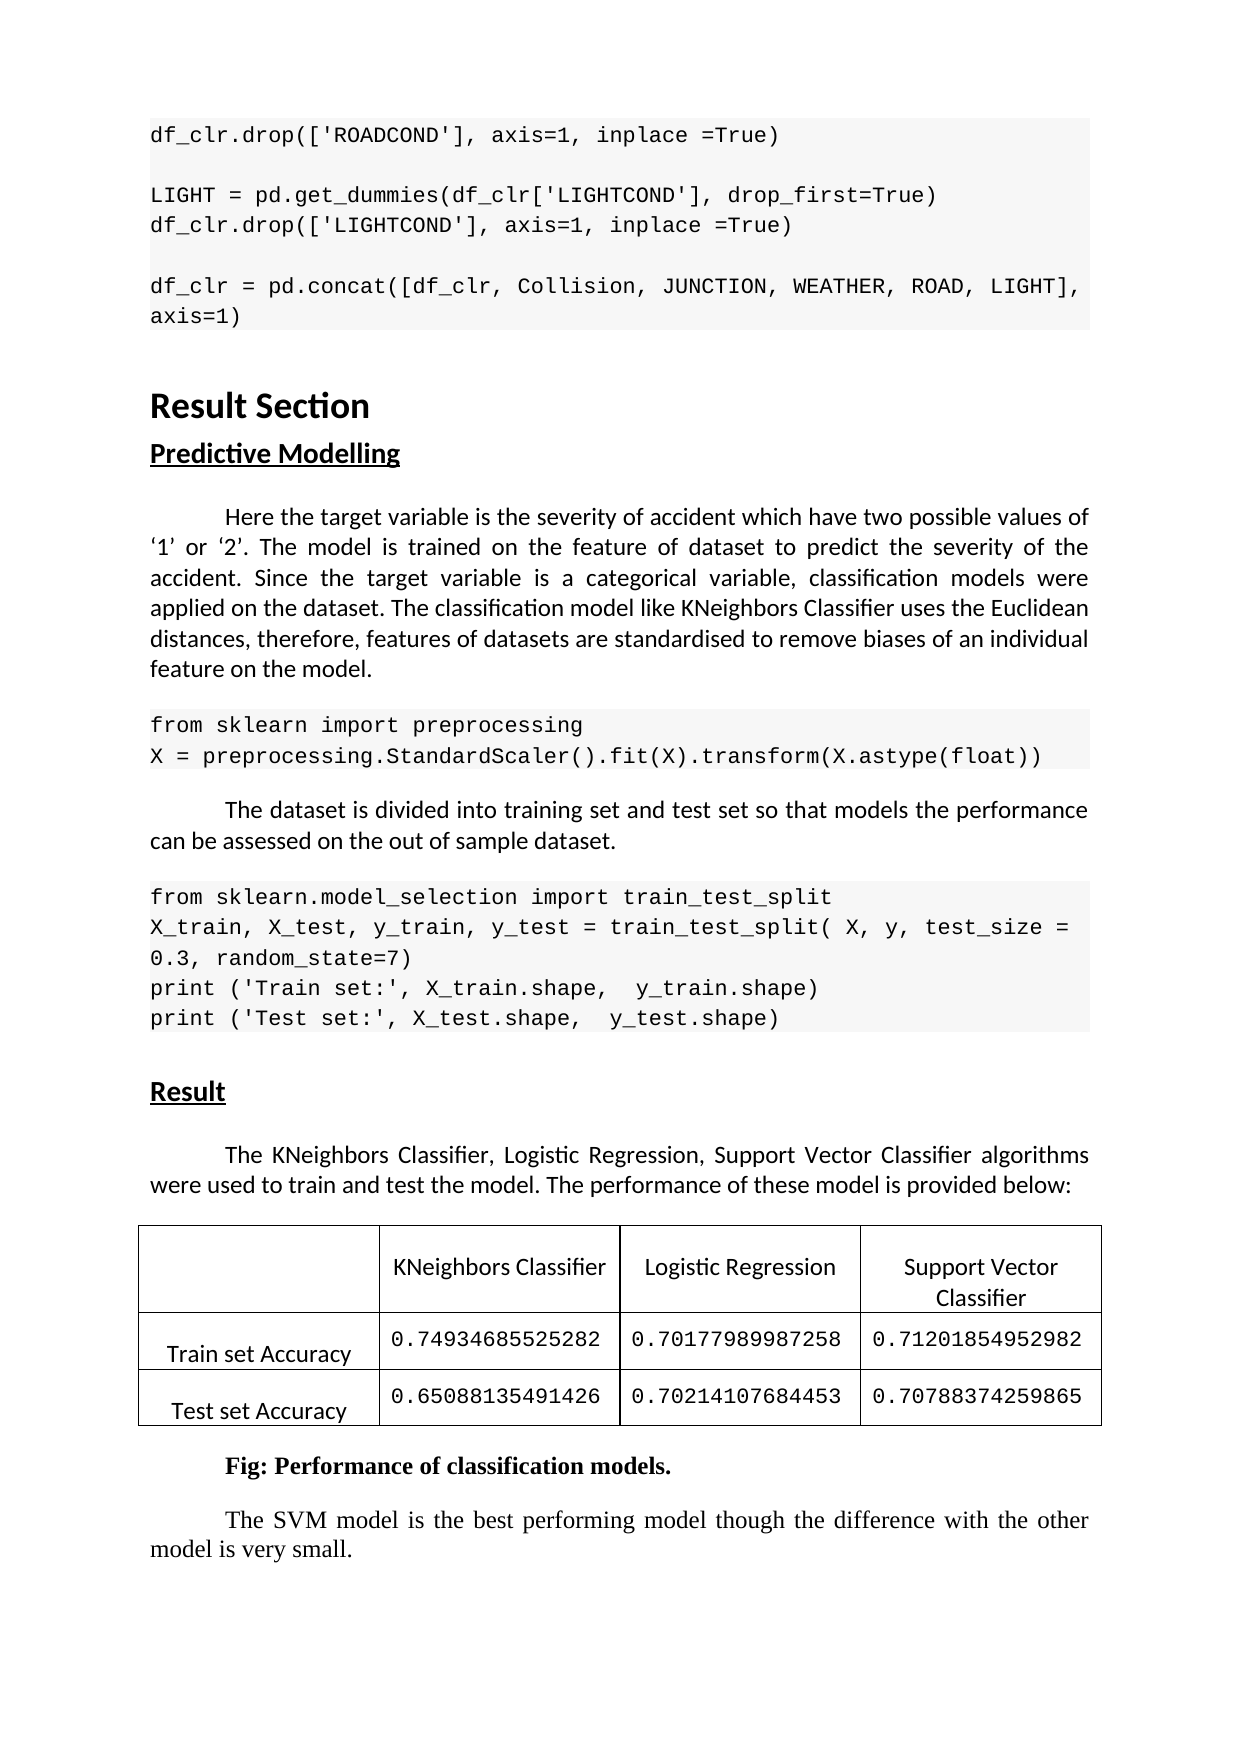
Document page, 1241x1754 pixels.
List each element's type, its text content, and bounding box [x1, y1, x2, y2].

text Fig: Performance of classification models. [150, 1451, 1090, 1480]
text The KNeighbors Classifier, Logistic Regression, Support Vector Classifier algorithms were used to train and test the model. The performance of these model is provided below: [150, 1139, 1090, 1200]
text LIGHT = pd.get_dummies(df_clr['LIGHTCOND'], drop_first=True) [150, 179, 1090, 209]
text df_clr = pd.concat([df_clr, Collision, JUNCTION, WEATHER, ROAD, LIGHT], axis=1) [150, 270, 1090, 330]
text df_clr.drop(['ROADCOND'], axis=1, inplace =True) [150, 118, 1090, 148]
text X_train, X_test, y_train, y_test = train_test_split( X, y, test_size = 0.3, random_state=7) [150, 911, 1090, 972]
text print ('Test set:', X_test.shape, y_test.shape) [150, 1002, 1090, 1032]
text df_clr.drop(['LIGHTCOND'], axis=1, inplace =True) [150, 209, 1090, 239]
table_cell 0.70177989987258 [621, 1313, 860, 1369]
text Predictive Modelling [150, 435, 1090, 471]
text Result [150, 1073, 1090, 1109]
text Result Section [150, 382, 1090, 428]
text X = preprocessing.StandardScaler().fit(X).transform(X.astype(float)) [150, 739, 1090, 769]
text print ('Train set:', X_train.shape, y_train.shape) [150, 972, 1090, 1002]
table_header Logistic Regression [621, 1226, 860, 1312]
table_cell Train set Accuracy [139, 1313, 379, 1369]
table_header [139, 1226, 379, 1312]
table_header Support Vector Classifier [861, 1226, 1101, 1312]
table_cell Test set Accuracy [139, 1370, 379, 1425]
table_cell 0.74934685525282 [380, 1313, 619, 1369]
table_cell 0.70214107684453 [621, 1370, 860, 1425]
text from sklearn.model_selection import train_test_split [150, 881, 1090, 911]
text from sklearn import preprocessing [150, 709, 1090, 739]
table_cell 0.65088135491426 [380, 1370, 619, 1425]
text The SVM model is the best performing model though the difference with the other model is very small. [150, 1505, 1090, 1563]
text The dataset is divided into training set and test set so that models the performance can be assessed on the out of sample dataset. [150, 794, 1090, 856]
table_cell 0.71201854952982 [861, 1313, 1101, 1369]
table_header KNeighbors Classifier [380, 1226, 619, 1312]
text Here the target variable is the severity of accident which have two possible values of ‘1’ or ‘2’. The model is trained on the feature of dataset to predict the severity of the accident. Since the target variable is a categorical variable, classification models were applied on the dataset. The classification model like KNeighbors Classifier uses the Euclidean distances, therefore, features of datasets are standardised to remove biases of an individual feature on the model. [150, 501, 1090, 684]
table_cell 0.70788374259865 [861, 1370, 1101, 1425]
